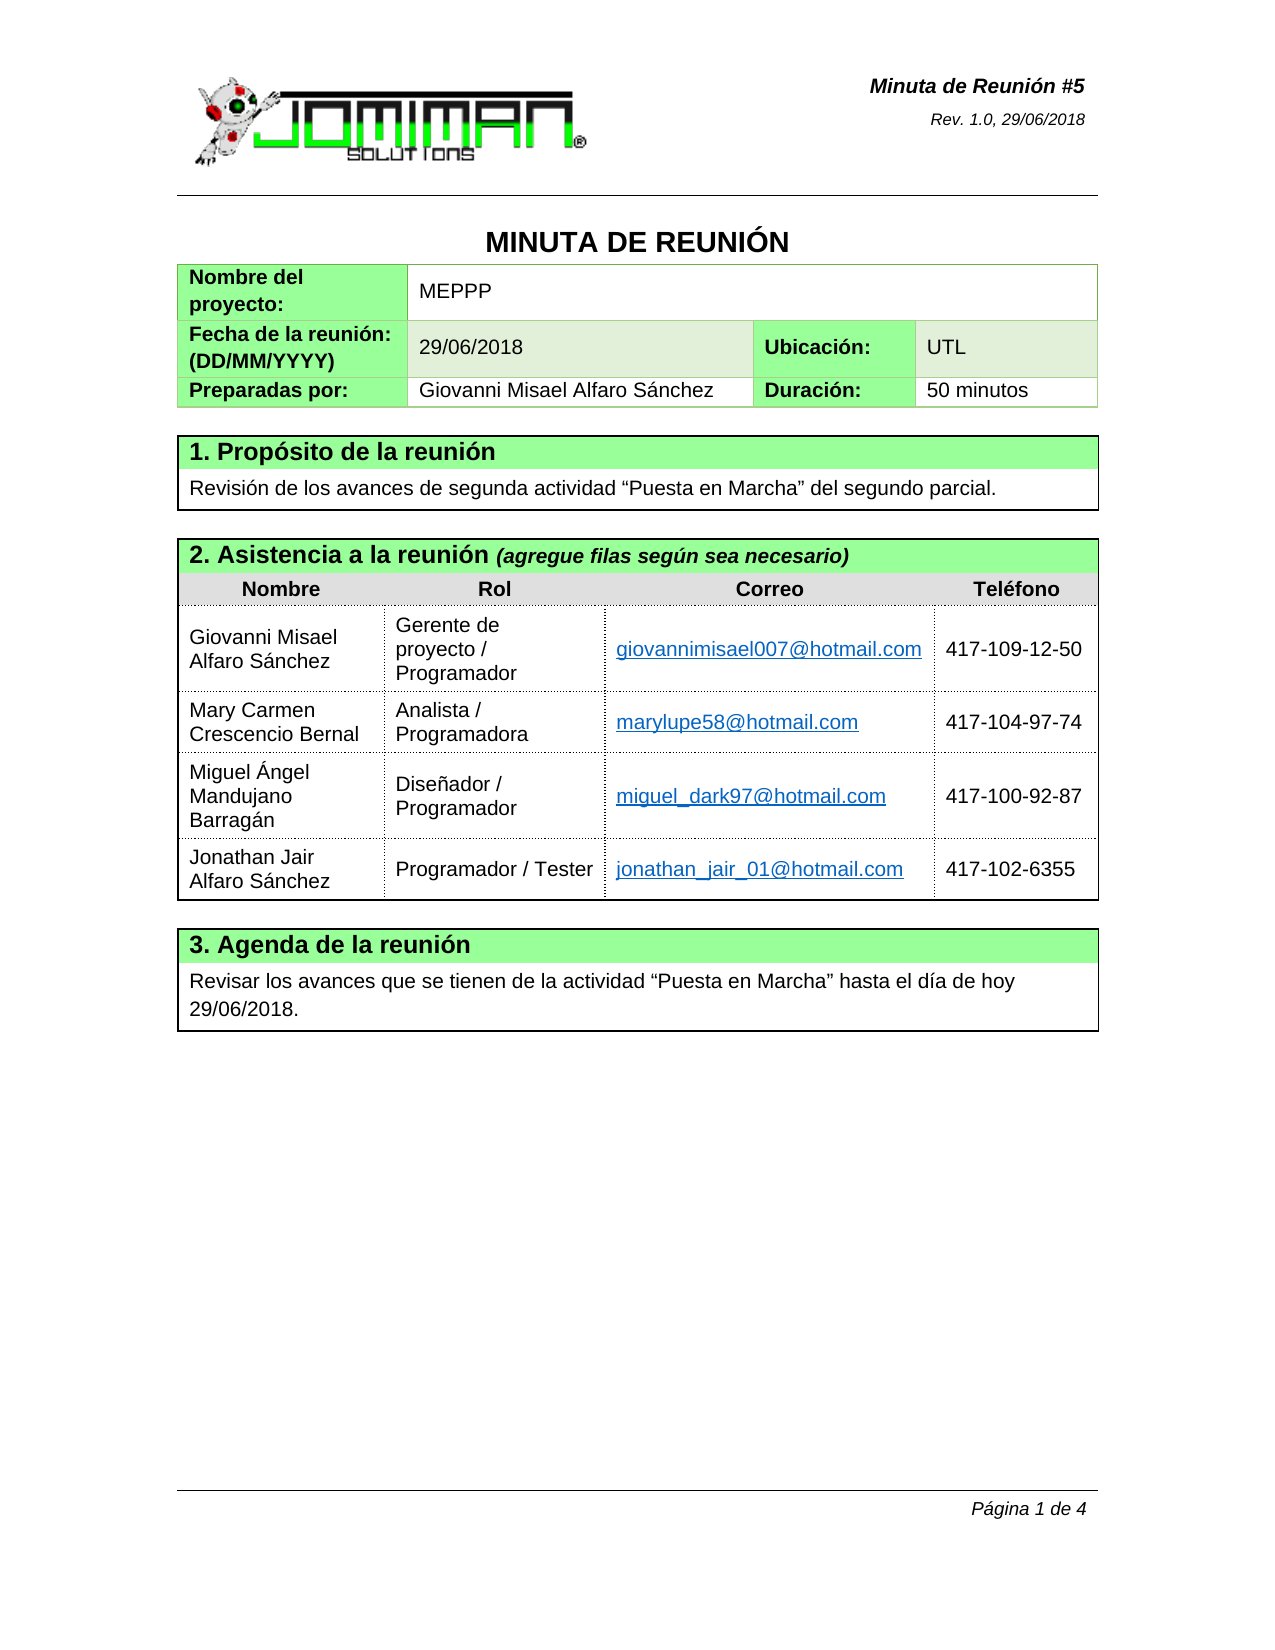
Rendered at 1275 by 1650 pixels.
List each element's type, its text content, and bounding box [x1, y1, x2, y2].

table_cell Nombre [179, 573, 384, 605]
table_cell 417-109-12-50 [934, 605, 1098, 691]
table_cell marylupe58@hotmail.com [605, 691, 934, 752]
table_header 1. Propósito de la reunión [179, 437, 1098, 469]
table_cell Correo [605, 573, 934, 605]
table_cell Giovanni Misael Alfaro Sánchez [408, 378, 753, 406]
table_cell 417-102-6355 [934, 838, 1098, 899]
table_cell 29/06/2018 [408, 321, 753, 377]
table_cell Programador / Tester [384, 838, 605, 899]
table_header 3. Agenda de la reunión [179, 930, 1098, 963]
table_cell Mary Carmen Crescencio Bernal [179, 691, 384, 752]
table_cell Preparadas por: [178, 378, 407, 406]
table_cell 417-104-97-74 [934, 691, 1098, 752]
table_cell jonathan_jair_01@hotmail.com [605, 838, 934, 899]
table_header Nombre del proyecto: [178, 265, 407, 320]
table_cell 50 minutos [916, 378, 1097, 406]
table_cell Revisar los avances que se tienen de la actividad “Puesta en Marcha” hasta el día de hoy 29/06/2018. [179, 963, 1098, 1030]
table_cell Teléfono [934, 573, 1098, 605]
table_cell UTL [916, 321, 1097, 377]
table_cell Diseñador / Programador [384, 752, 605, 838]
table_cell giovannimisael007@hotmail.com [605, 605, 934, 691]
table_cell Ubicación: [754, 321, 915, 377]
table_cell Jonathan Jair Alfaro Sánchez [179, 838, 384, 899]
table_cell Revisión de los avances de segunda actividad “Puesta en Marcha” del segundo parcial. [179, 470, 1098, 509]
table_cell Duración: [754, 378, 915, 406]
table_cell Rol [384, 573, 605, 605]
table_cell Fecha de la reunión: (DD/MM/YYYY) [178, 321, 407, 377]
table_header MEPPP [408, 265, 1097, 320]
table_cell Giovanni Misael Alfaro Sánchez [179, 605, 384, 691]
subtitle Minuta de reunión [177, 225, 1098, 259]
table_cell 417-100-92-87 [934, 752, 1098, 838]
table_cell Analista / Programadora [384, 691, 605, 752]
table_cell miguel_dark97@hotmail.com [605, 752, 934, 838]
table_cell Gerente de proyecto / Programador [384, 605, 605, 691]
picture [188, 73, 604, 167]
table_header 2. Asistencia a la reunión (agregue filas según sea necesario) [179, 540, 1098, 573]
table_cell Miguel Ángel Mandujano Barragán [179, 752, 384, 838]
